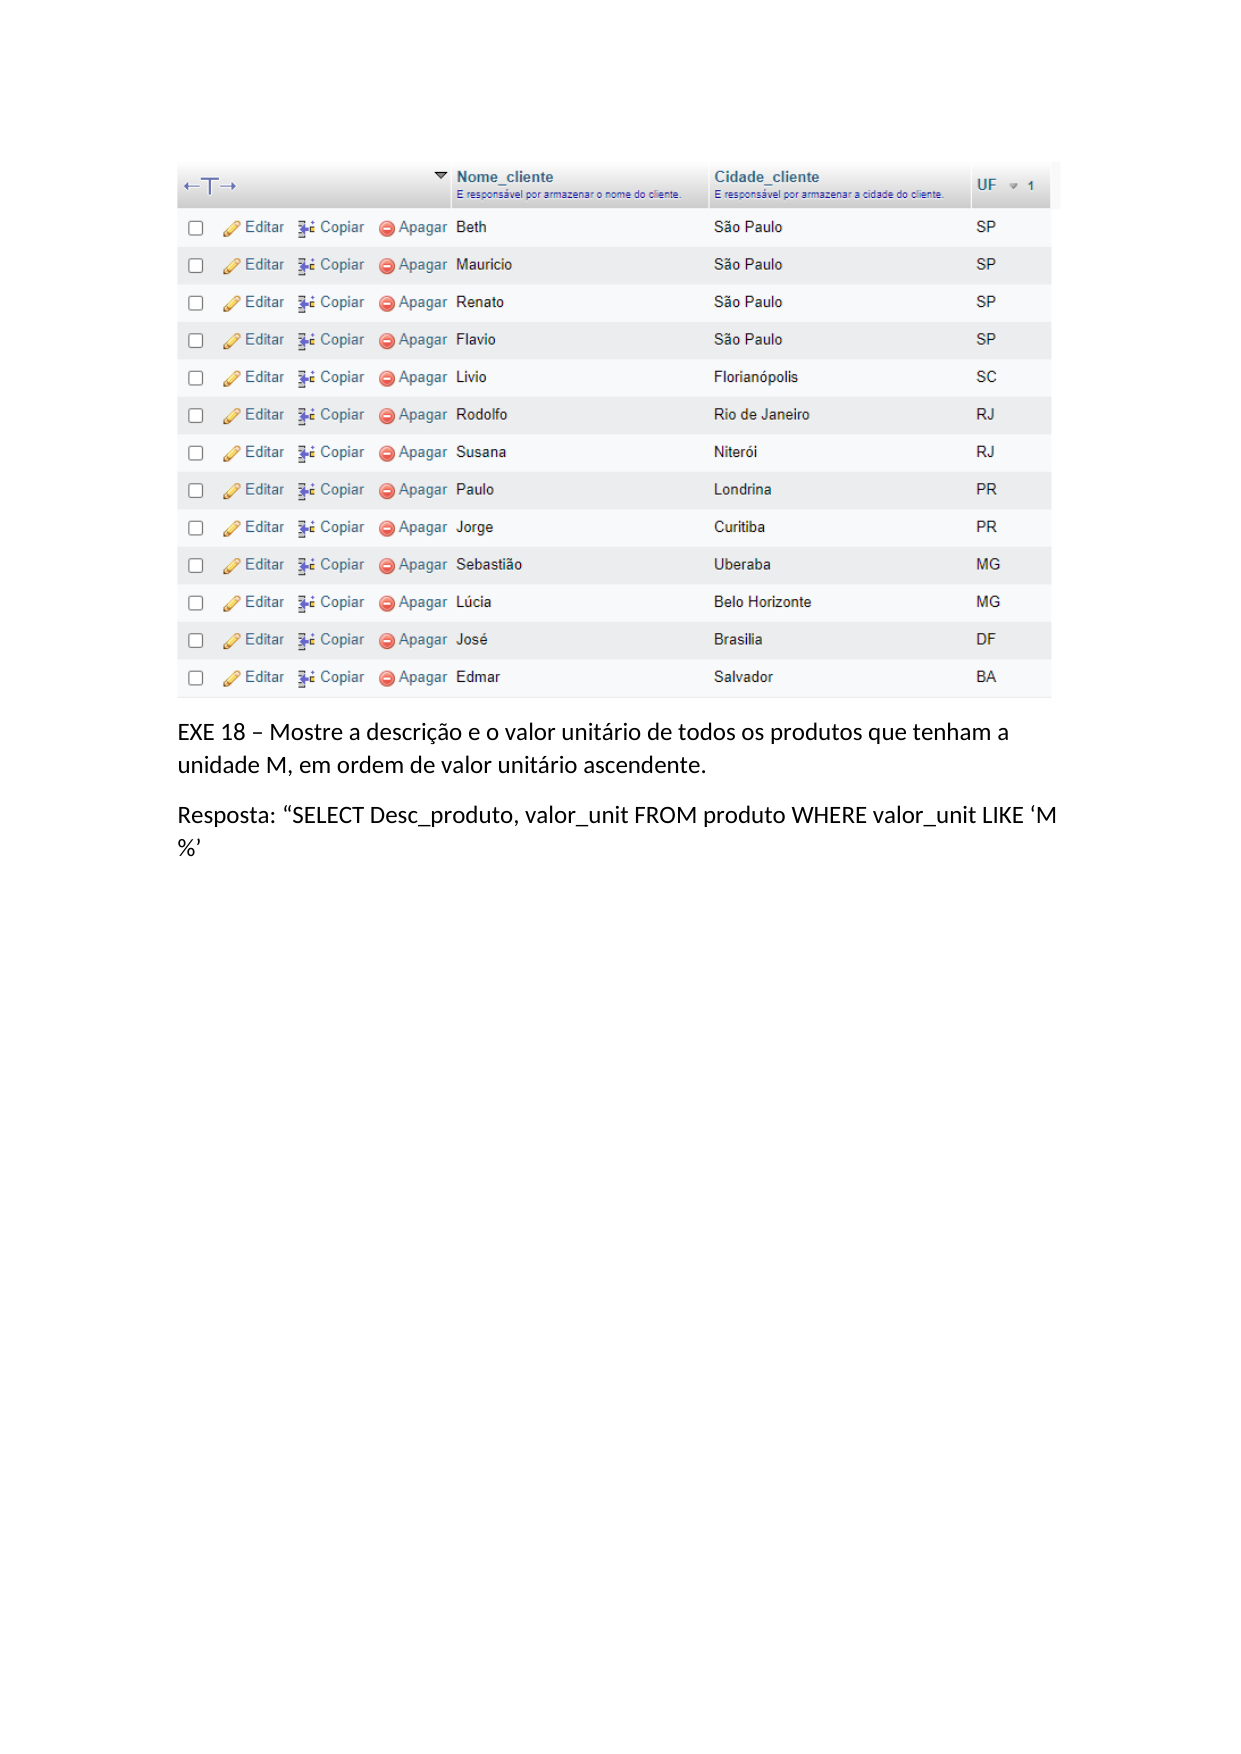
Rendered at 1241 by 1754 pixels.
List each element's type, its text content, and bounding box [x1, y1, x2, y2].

picture [177, 147, 1063, 698]
text EXE 18 – Mostre a descrição e o valor unitário de todos os produtos que tenham a unidade M, em ordem de valor unitário ascendente. [177, 717, 1063, 780]
text Resposta: “SELECT Desc_produto, valor_unit FROM produto WHERE valor_unit LIKE ‘M%’ [177, 799, 1063, 862]
